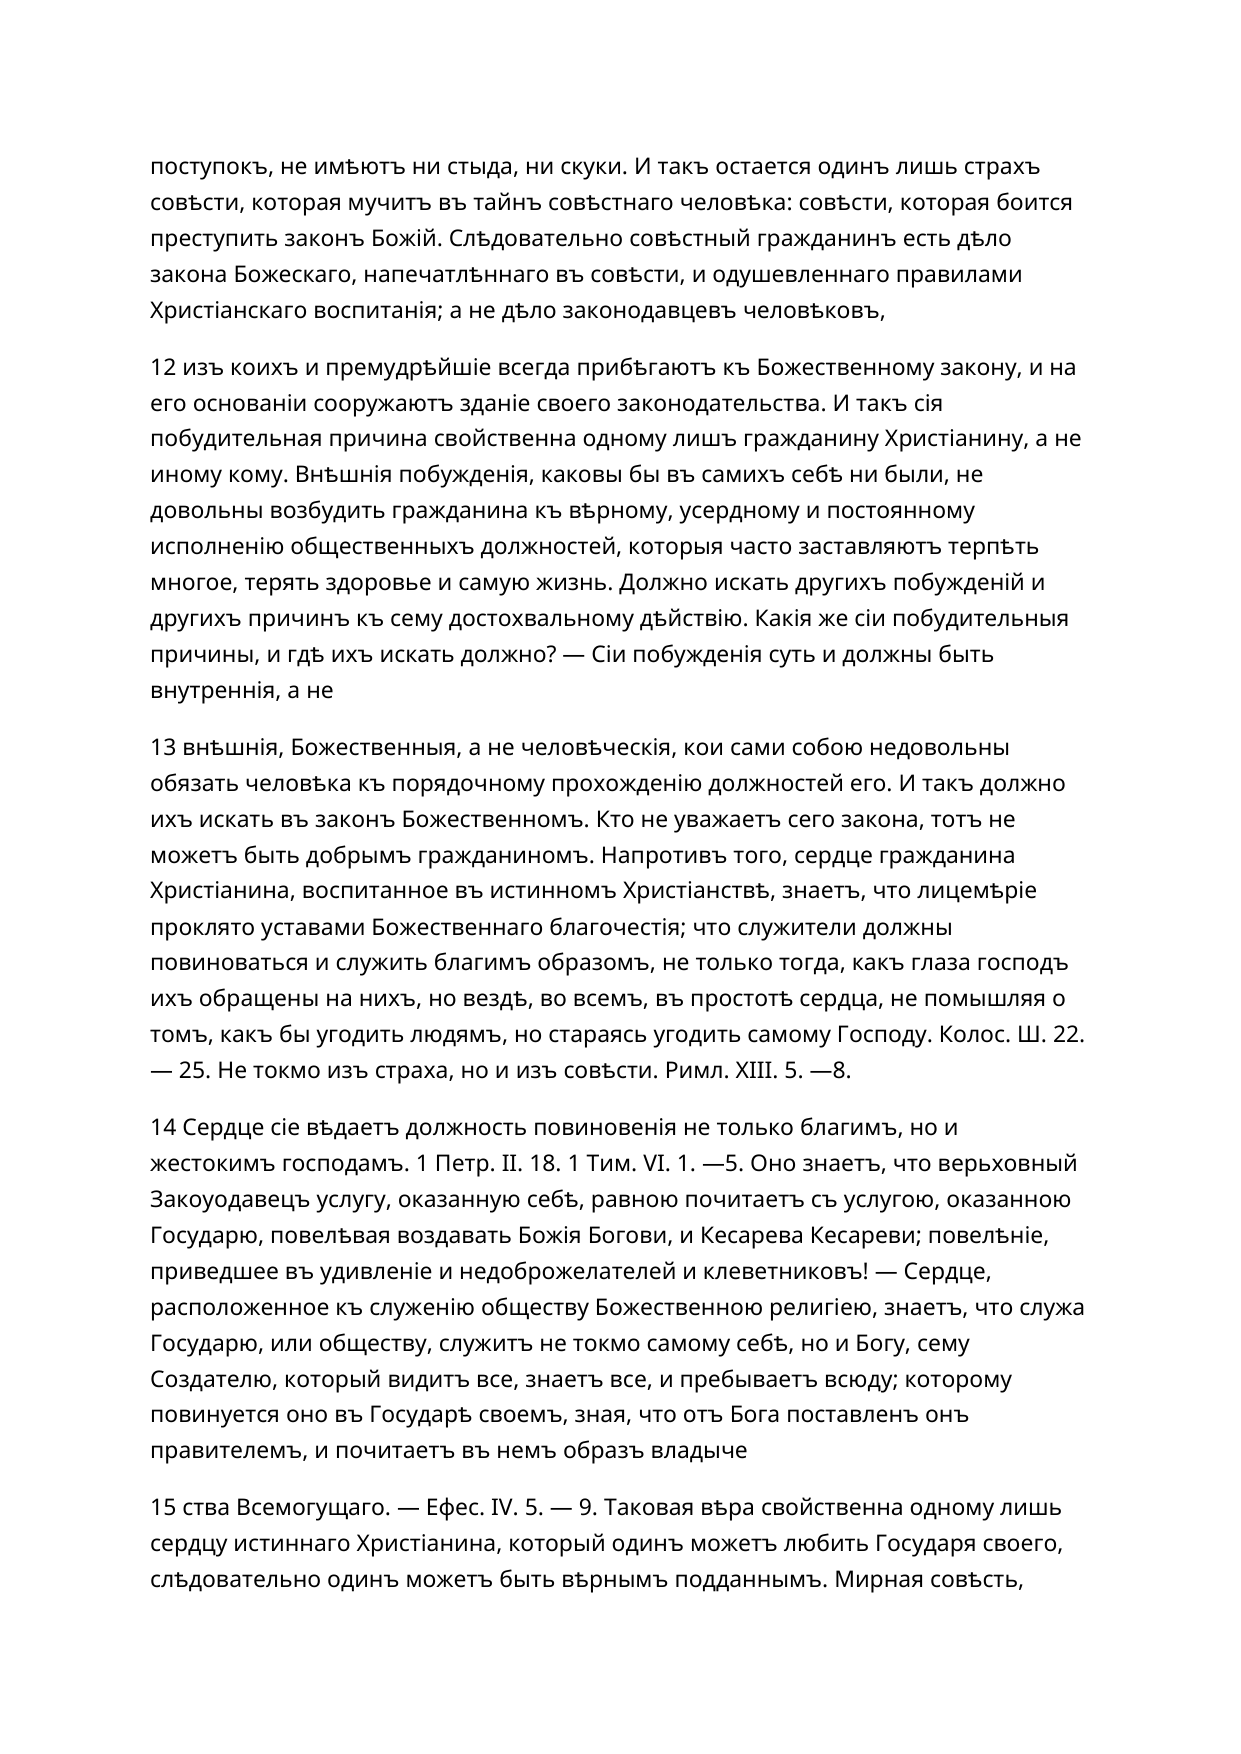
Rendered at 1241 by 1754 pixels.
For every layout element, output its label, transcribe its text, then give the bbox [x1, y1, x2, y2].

text 14 Сердце сіе вѣдаетъ должность повиновенія не только благимъ, но и жестокимъ господамъ. 1 Петр. II. 18. 1 Тим. VI. 1. —5. Оно знаетъ, что верьховный Закоyодавецъ услугу, оказанную себѣ, равною почитаетъ съ услугою, оказанною Государю, повелѣвая воздавать Божія Богови, и Кесарева Кесареви; повелѣніе, приведшее въ удивленіе и недоброжелателей и клеветниковъ! — Сердце, расположенное къ служенію обществу Божественною религіею, знаетъ, что служа Государю, или обществу, служитъ не токмо самому себѣ, но и Богу, сему Создателю, который видитъ все, знаетъ все, и пребываетъ всюду; которому повинуется оно въ Государѣ своемъ, зная, что отъ Бога поставленъ онъ правителемъ, и почитаетъ въ немъ образъ владыче [150, 1111, 1090, 1466]
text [150, 1491, 1090, 1594]
text 12 изъ коихъ и премудрѣйшіе всегда прибѣгаютъ къ Божественному закону, и на его основаніи сооружаютъ зданіе своего законодательства. И такъ сія побудительная причина свойственна одному лишъ гражданину Христіанину, а не иному кому. Внѣшнія побужденія, каковы бы въ самихъ себѣ ни были, не довольны возбудить гражданина къ вѣрному, усердному и постоянному исполненію общественныхъ должностей, которыя часто заставляютъ терпѣть многое, терять здоровье и самую жизнь. Должно искать другихъ побужденій и другихъ причинъ къ сему достохвальному дѣйствію. Какія же сіи побудительныя причины, и гдѣ ихъ искать должно? — Сіи побужденія суть и должны быть внутреннія, а не [150, 351, 1090, 705]
text 13 внѣшнія, Божественныя, а не человѣческія, кои сами собою недовольны обязать человѣка къ порядочному прохожденію должностей его. И такъ должно ихъ искать въ законъ Божественномъ. Кто не уважаетъ сего закона, тотъ не можетъ быть добрымъ гражданиномъ. Напротивъ того, сердце гражданина Христіанина, воспитанное въ истинномъ Христіанствѣ, знаетъ, что лицемѣріе проклято уставами Божественнаго благочестія; что служители должны повиноваться и служить благимъ образомъ, не только тогда, какъ глаза господъ ихъ обращены на нихъ, но вездѣ, во всемъ, въ простотѣ сердца, не помышляя о томъ, какъ бы угодить людямъ, но стараясь угодить самому Господу. Колос. Ш. 22. — 25. Не токмо изъ страха, но и изъ совѣсти. Римл. ХIII. 5. —8. [150, 731, 1090, 1085]
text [150, 150, 1090, 325]
